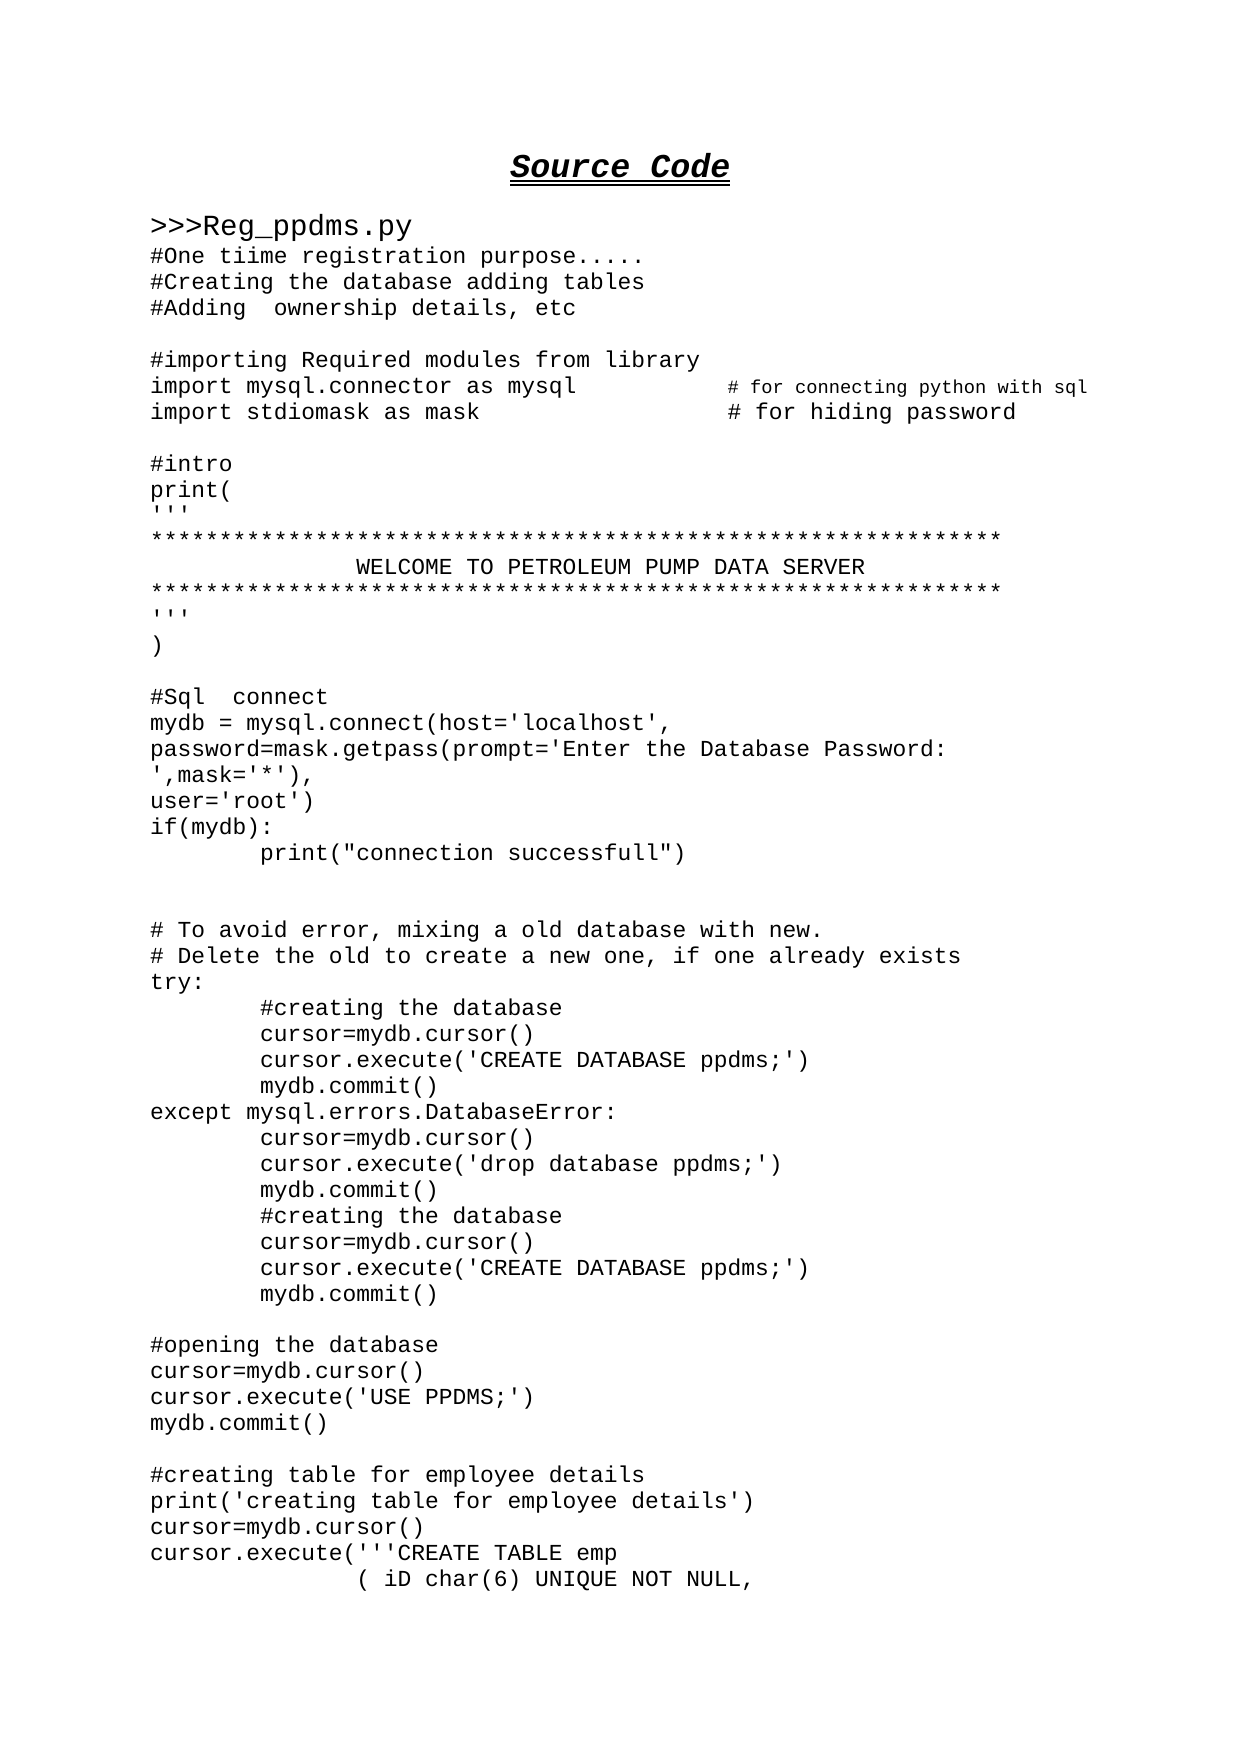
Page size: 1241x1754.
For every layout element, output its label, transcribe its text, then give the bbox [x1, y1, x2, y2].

text #opening the database [150, 1334, 1090, 1360]
text >>>Reg_ppdms.py [150, 211, 1090, 244]
text cursor.execute('CREATE DATABASE ppdms;') [150, 1256, 1090, 1282]
text mydb.commit() [150, 1178, 1090, 1204]
text Source Code [150, 150, 1090, 188]
text cursor=mydb.cursor() [150, 1360, 1090, 1386]
text cursor.execute('CREATE DATABASE ppdms;') [150, 1048, 1090, 1074]
text cursor.execute('drop database ppdms;') [150, 1152, 1090, 1178]
text except mysql.errors.DatabaseError: [150, 1100, 1090, 1126]
text # Delete the old to create a new one, if one already exists [150, 945, 1090, 971]
text mydb = mysql.connect(host='localhost', [150, 711, 1090, 737]
text cursor.execute('''CREATE TABLE emp [150, 1541, 1090, 1567]
text cursor.execute('USE PPDMS;') [150, 1386, 1090, 1412]
text #Adding ownership details, etc [150, 296, 1090, 322]
text ) [150, 633, 1090, 659]
text print('creating table for employee details') [150, 1489, 1090, 1515]
text #intro [150, 452, 1090, 478]
text print( [150, 478, 1090, 504]
text mydb.commit() [150, 1282, 1090, 1308]
text mydb.commit() [150, 1074, 1090, 1100]
text WELCOME TO PETROLEUM PUMP DATA SERVER ************************************************************** [150, 556, 1090, 608]
text if(mydb): [150, 815, 1090, 841]
text cursor=mydb.cursor() [150, 1515, 1090, 1541]
text # To avoid error, mixing a old database with new. [150, 919, 1090, 945]
text #importing Required modules from library [150, 348, 1090, 374]
text print("connection successfull") [150, 841, 1090, 867]
text mydb.commit() [150, 1412, 1090, 1438]
text #One tiime registration purpose..... [150, 244, 1090, 270]
text ************************************************************** [150, 530, 1090, 556]
text ( iD char(6) UNIQUE NOT NULL, [150, 1567, 1090, 1593]
text cursor=mydb.cursor() [150, 1230, 1090, 1256]
text #creating the database [150, 997, 1090, 1023]
text ''' [150, 504, 1090, 530]
text #Sql connect [150, 685, 1090, 711]
text import mysql.connector as mysql # for connecting python with sql [150, 374, 1090, 400]
text import stdiomask as mask # for hiding password [150, 400, 1090, 426]
text try: [150, 971, 1090, 997]
text cursor=mydb.cursor() [150, 1023, 1090, 1048]
text #Creating the database adding tables [150, 270, 1090, 296]
text #creating the database [150, 1204, 1090, 1230]
text cursor=mydb.cursor() [150, 1126, 1090, 1152]
text #creating table for employee details [150, 1463, 1090, 1489]
text password=mask.getpass(prompt='Enter the Database Password: ',mask='*'), [150, 737, 1090, 789]
text ''' [150, 608, 1090, 633]
text user='root') [150, 789, 1090, 815]
